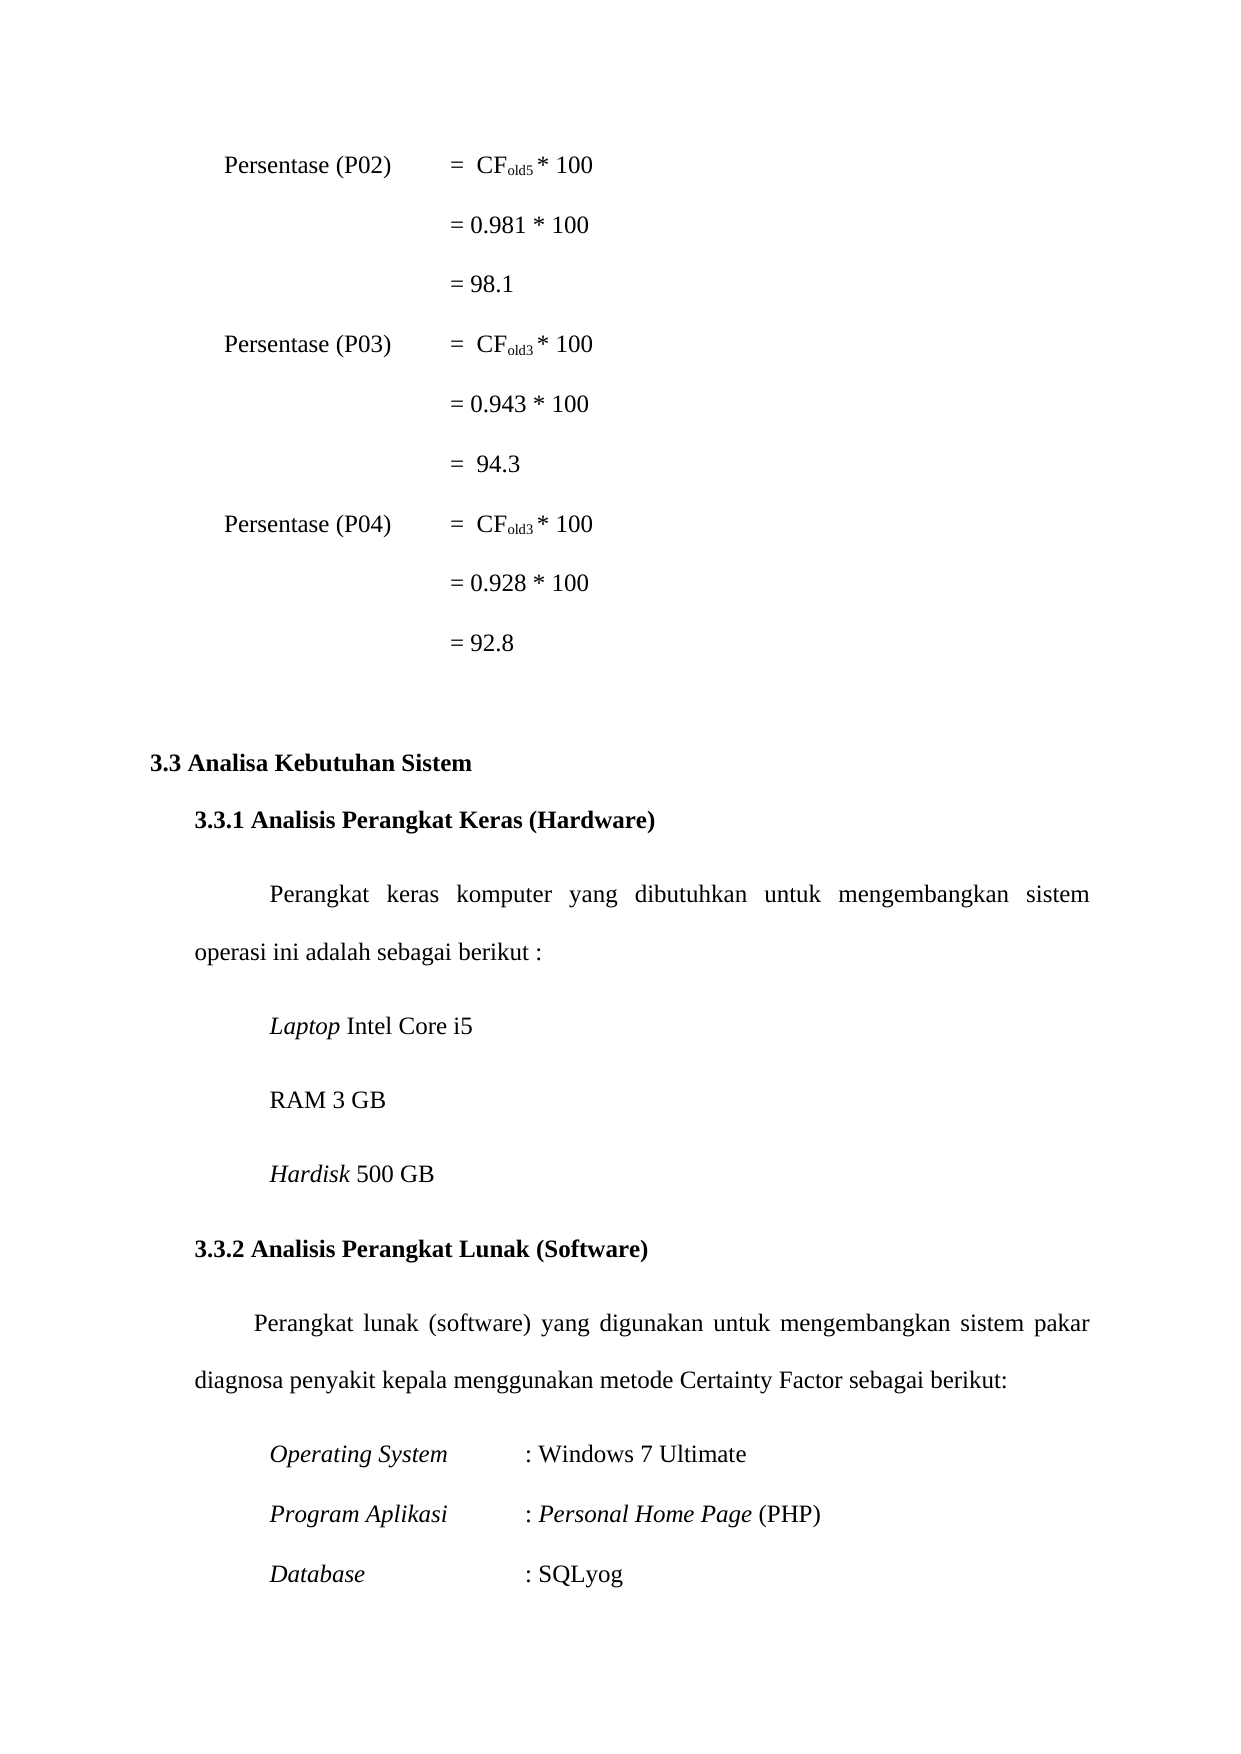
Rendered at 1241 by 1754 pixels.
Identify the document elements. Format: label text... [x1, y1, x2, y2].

text = 98.1 [224, 269, 1090, 298]
text Persentase (P03) = CFold3 * 100 [224, 329, 1090, 358]
text = 94.3 [224, 449, 1090, 478]
text 3.3.1 Analisis Perangkat Keras (Hardware) [150, 805, 1090, 834]
text Operating System : Windows 7 Ultimate [194, 1439, 1090, 1468]
text Persentase (P04) = CFold3 * 100 [224, 509, 1090, 537]
text Hardisk 500 GB [194, 1159, 1090, 1188]
text Program Aplikasi : Personal Home Page (PHP) [194, 1499, 1090, 1528]
text = 0.943 * 100 [224, 389, 1090, 418]
text Perangkat keras komputer yang dibutuhkan untuk mengembangkan sistem operasi ini adalah sebagai berikut : [194, 879, 1090, 966]
text = 92.8 [224, 628, 1090, 657]
text = 0.928 * 100 [224, 568, 1090, 597]
text Laptop Intel Core i5 [194, 1011, 1090, 1040]
text = 0.981 * 100 [224, 210, 1090, 238]
text 3.3 Analisa Kebutuhan Sistem [150, 748, 1090, 777]
text 3.3.2 Analisis Perangkat Lunak (Software) [150, 1234, 1090, 1262]
text Persentase (P02) = CFold5 * 100 [224, 150, 1090, 179]
text Perangkat lunak (software) yang digunakan untuk mengembangkan sistem pakar diagnosa penyakit kepala menggunakan metode Certainty Factor sebagai berikut: [194, 1308, 1090, 1394]
text Database : SQLyog [194, 1559, 1090, 1588]
text RAM 3 GB [194, 1085, 1090, 1114]
